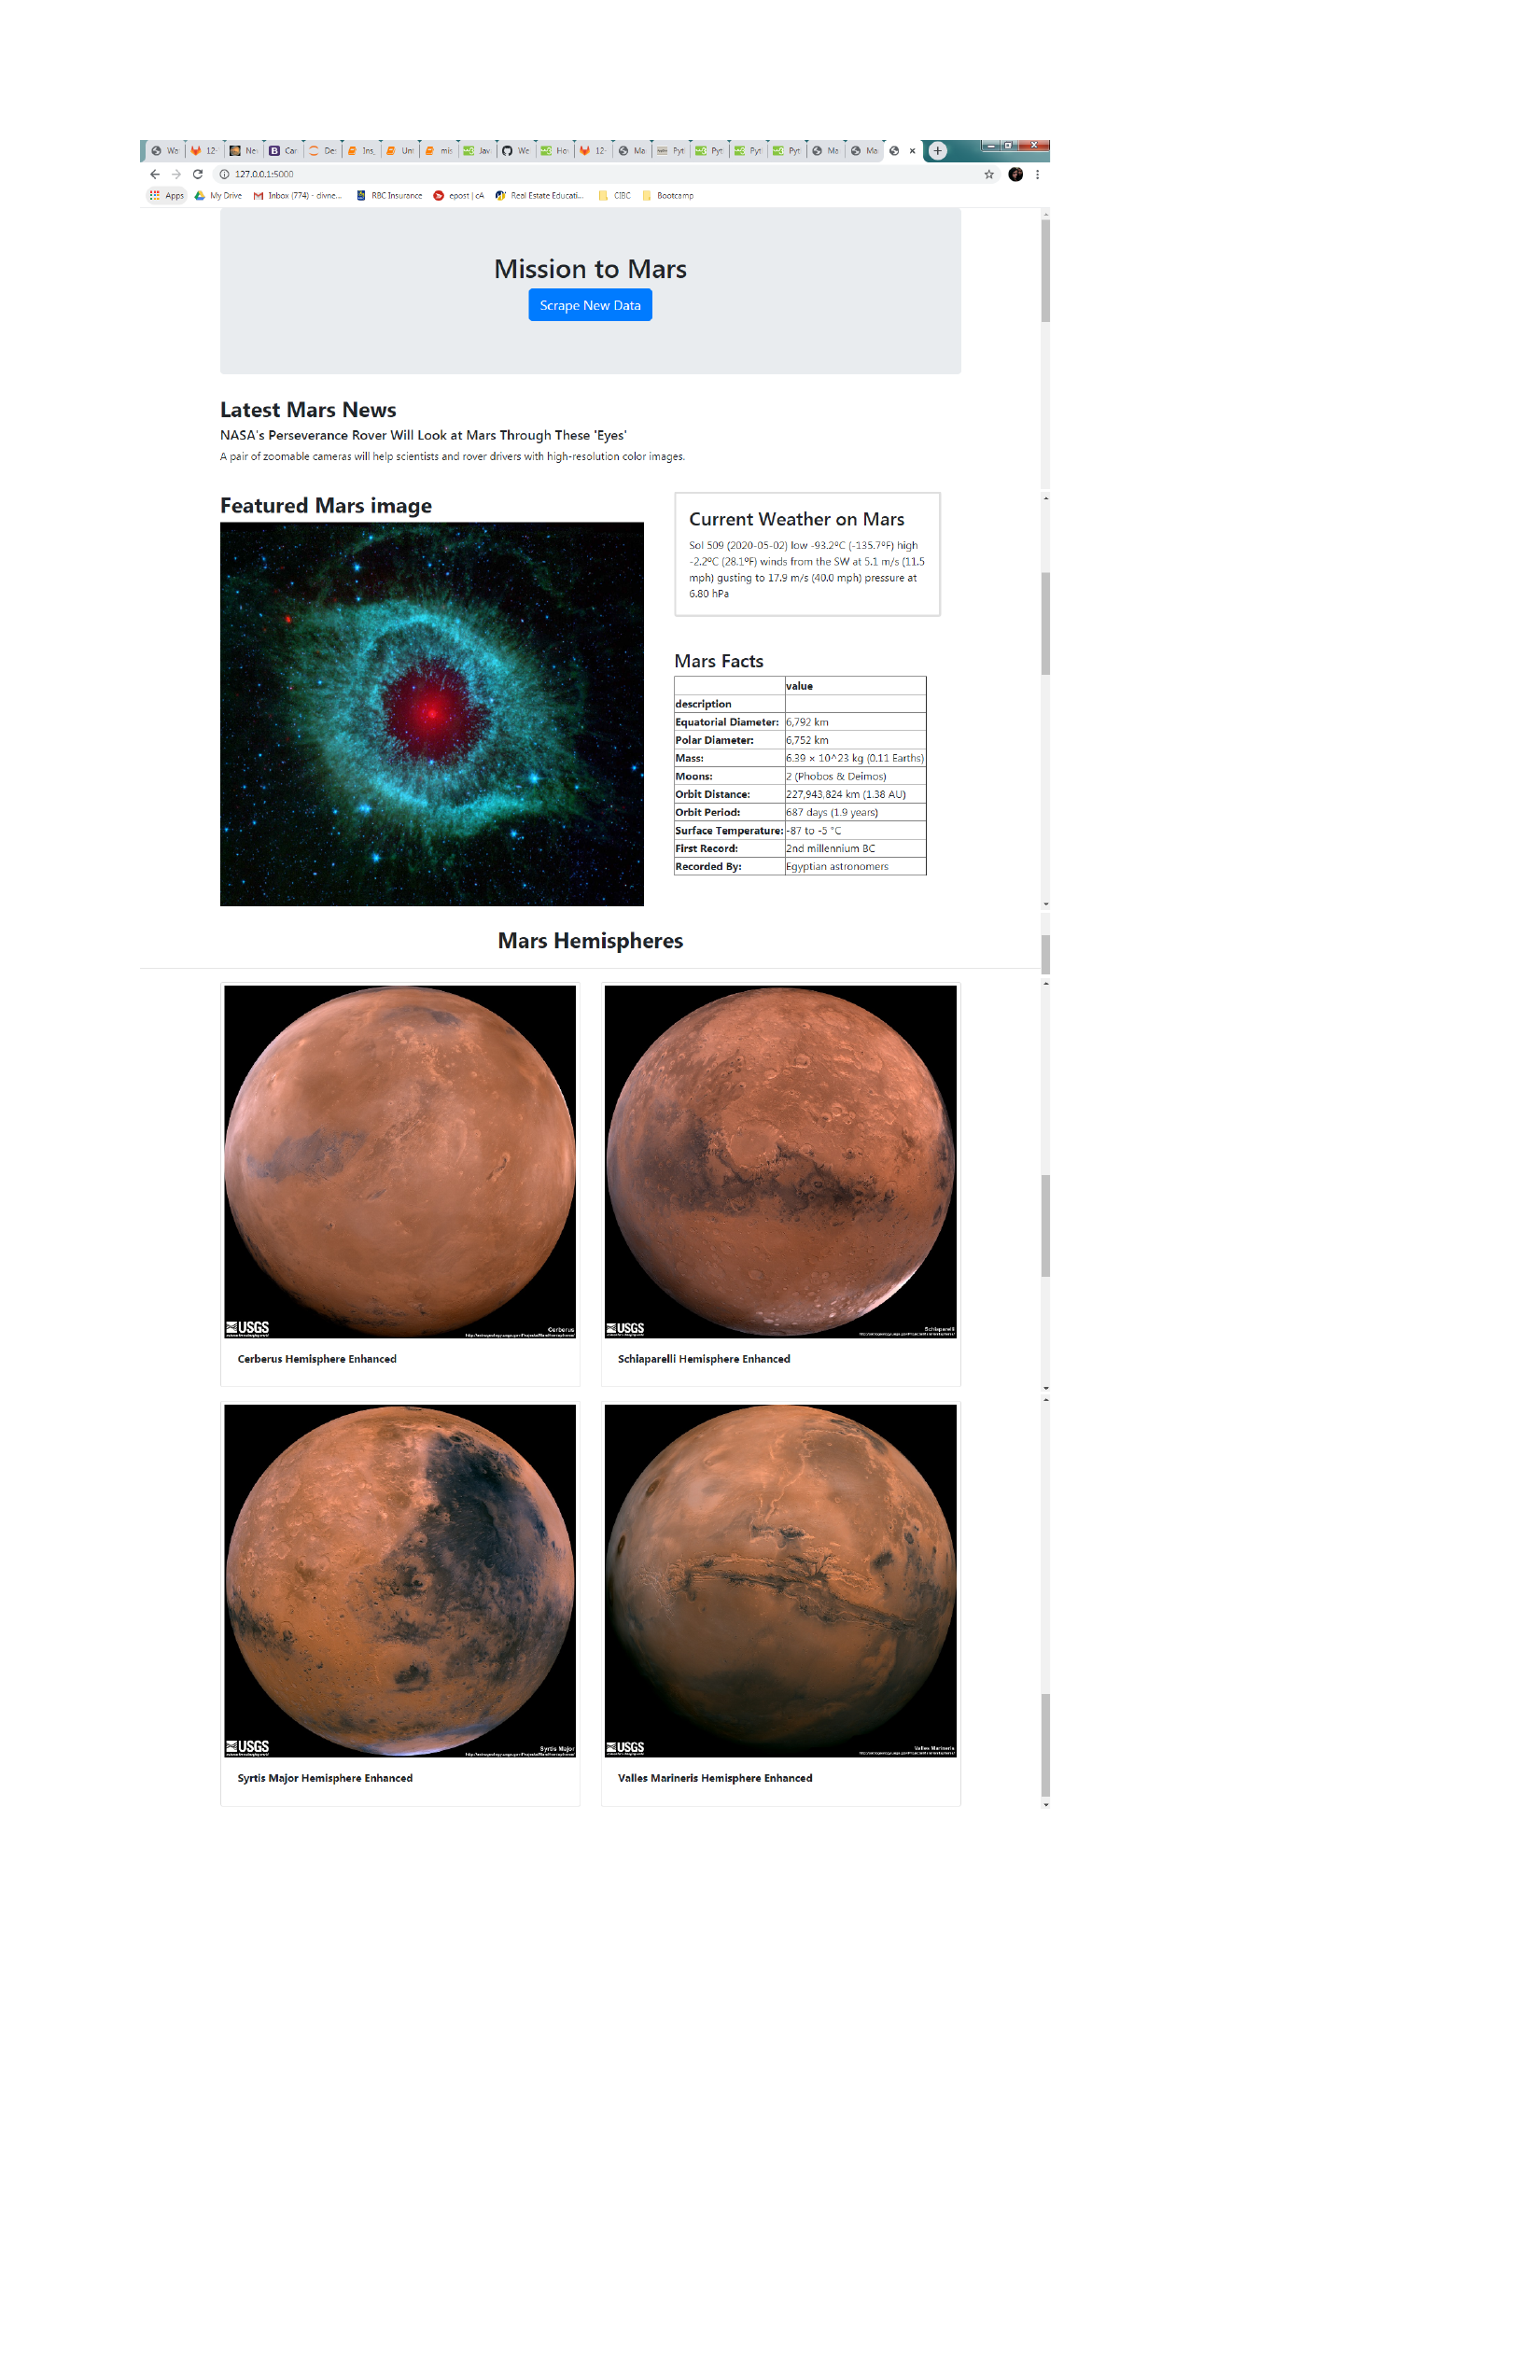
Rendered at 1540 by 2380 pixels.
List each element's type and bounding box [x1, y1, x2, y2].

picture [140, 1394, 1050, 1809]
picture [140, 140, 1050, 489]
picture [140, 913, 1050, 974]
picture [140, 978, 1050, 1392]
picture [140, 492, 1050, 910]
